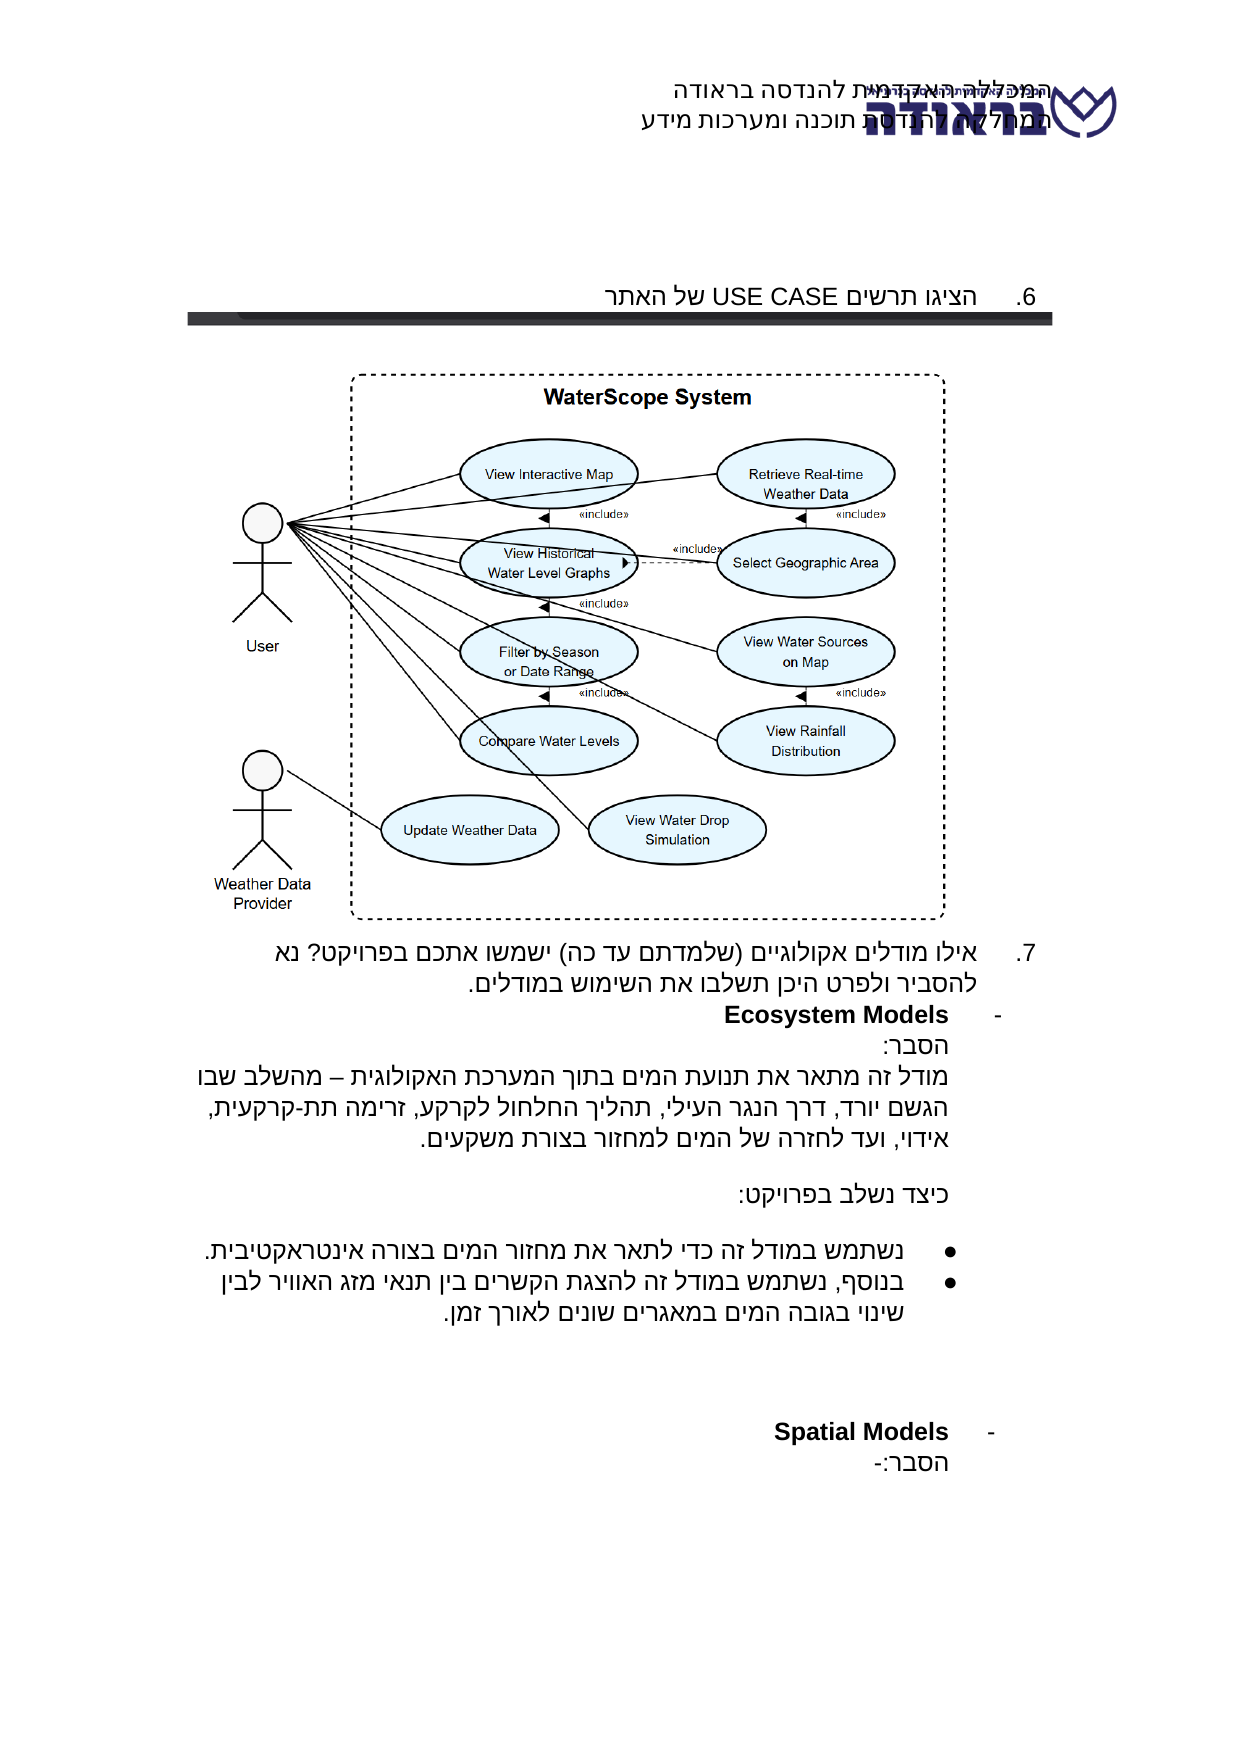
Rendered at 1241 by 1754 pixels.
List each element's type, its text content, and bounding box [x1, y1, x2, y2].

text מודל זה מתאר את תנועת המים בתוך המערכת האקולוגית – מהשלב שבו הגשם יורד, דרך הנגר העילי, תהליך החלחול לקרקע, זרימה תת-קרקעית, אידוי, ועד לחזרה של המים למחזור בצורת משקעים. [187, 1062, 949, 1153]
list נשתמש במודל זה כדי לתאר את מחזור המים בצורה אינטראקטיבית. [187, 1236, 943, 1265]
picture [858, 79, 1123, 143]
list הציגו תרשים USE CASE של האתר [187, 282, 1015, 311]
text כיצד נשלב בפרויקט: [187, 1180, 949, 1209]
text הסבר: [187, 1031, 949, 1060]
list אילו מודלים אקולוגיים (שלמדתם עד כה) ישמשו אתכם בפרויקט? נא להסביר ולפרט היכן תשלבו את השימוש במודלים. [187, 938, 1015, 998]
list Spatial Models [187, 1416, 987, 1445]
picture [187, 312, 1053, 934]
text הסבר:- [187, 1447, 949, 1476]
list Ecosystem Models [187, 1000, 994, 1029]
list בנוסף, נשתמש במודל זה להצגת הקשרים בין תנאי מזג האוויר לבין שינוי בגובה המים במאגרים שונים לאורך זמן. [187, 1267, 943, 1327]
